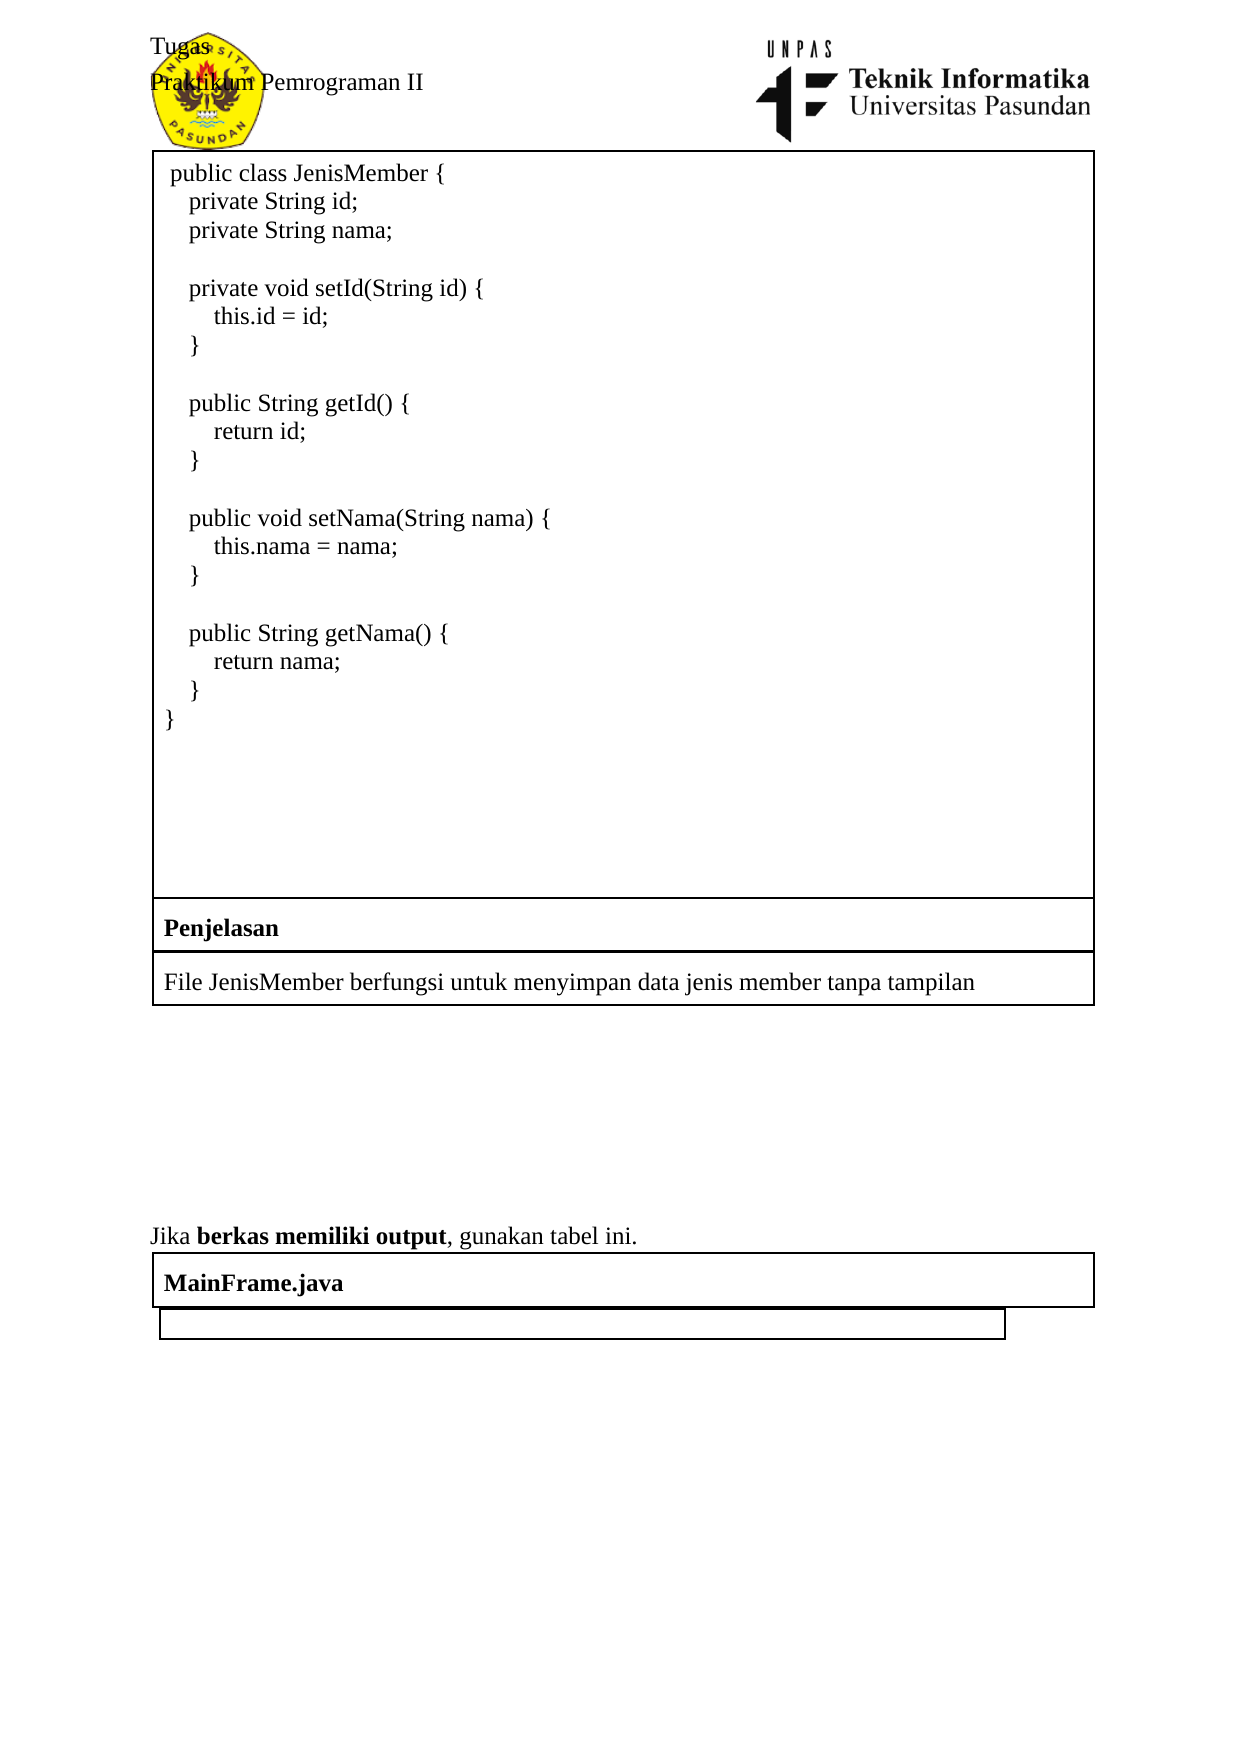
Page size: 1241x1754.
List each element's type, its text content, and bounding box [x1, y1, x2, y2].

picture [755, 39, 1091, 143]
picture [150, 31, 265, 150]
table_cell public class JenisMember { private String id; private String nama; private void setId(String id) { this.id = id; } public String getId() { return id; } public void setNama(String nama) { this.nama = nama; } public String getNama() { return nama; } } [154, 152, 1093, 897]
table_header MainFrame.java [154, 1254, 1093, 1306]
text Jika berkas memiliki output, gunakan tabel ini. [150, 1221, 1095, 1250]
table_cell Penjelasan [154, 899, 1093, 950]
table_cell File JenisMember berfungsi untuk menyimpan data jenis member tanpa tampilan [154, 953, 1093, 1004]
